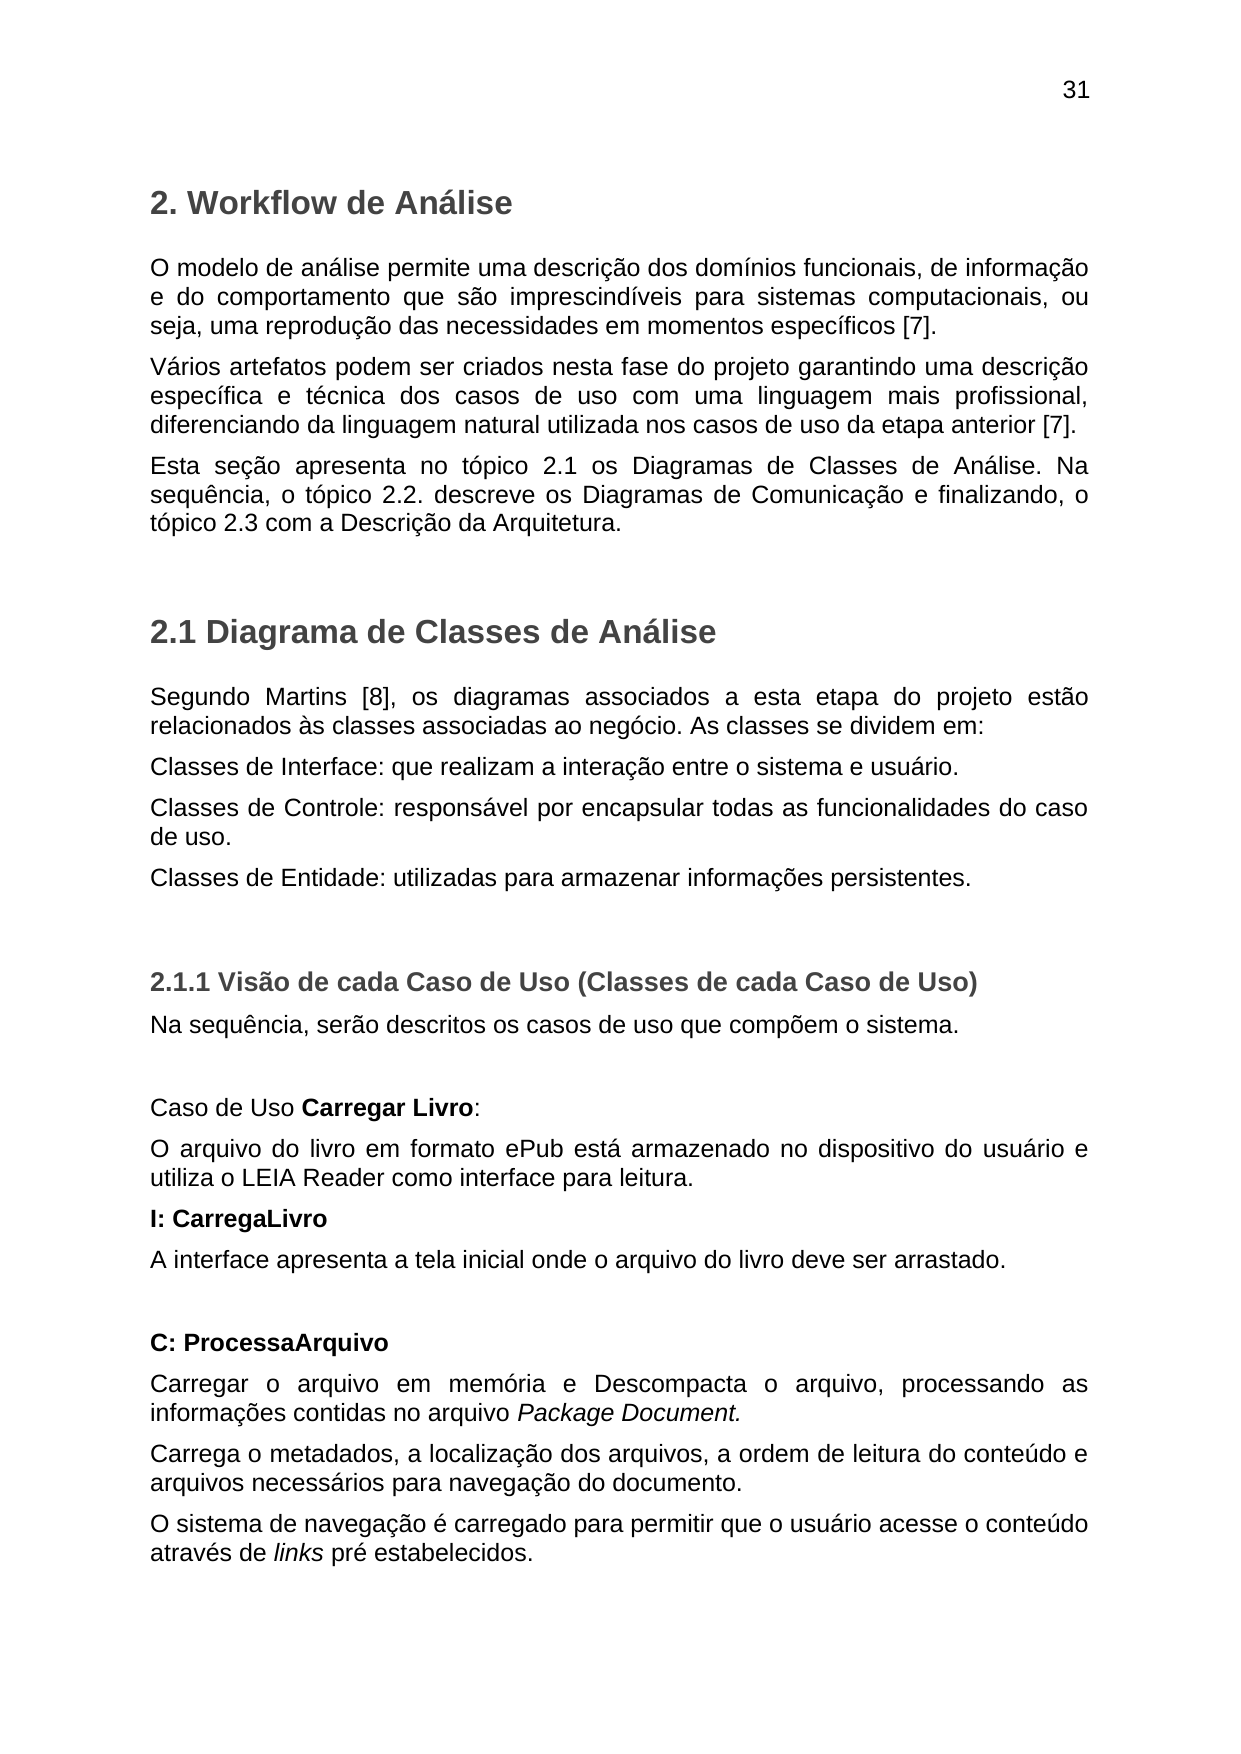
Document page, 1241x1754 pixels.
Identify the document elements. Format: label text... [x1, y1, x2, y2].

subtitle 2.1 Diagrama de Classes de Análise [150, 612, 1090, 650]
text Esta seção apresenta no tópico 2.1 os Diagramas de Classes de Análise. Na sequência, o tópico 2.2. descreve os Diagramas de Comunicação e finalizando, o tópico 2.3 com a Descrição da Arquitetura. [150, 451, 1090, 537]
text Carrega o metadados, a localização dos arquivos, a ordem de leitura do conteúdo e arquivos necessários para navegação do documento. [150, 1439, 1090, 1496]
text A interface apresenta a tela inicial onde o arquivo do livro deve ser arrastado. [150, 1245, 1090, 1274]
subtitle 2. Workflow de Análise [150, 183, 1090, 222]
subtitle 2.1.1 Visão de cada Caso de Uso (Classes de cada Caso de Uso) [150, 966, 1090, 998]
text O sistema de navegação é carregado para permitir que o usuário acesse o conteúdo através de links pré estabelecidos. [150, 1509, 1090, 1566]
text Segundo Martins [8], os diagramas associados a esta etapa do projeto estão relacionados às classes associadas ao negócio. As classes se dividem em: [150, 682, 1090, 739]
text Classes de Interface: que realizam a interação entre o sistema e usuário. [150, 752, 1090, 781]
text O modelo de análise permite uma descrição dos domínios funcionais, de informação e do comportamento que são imprescindíveis para sistemas computacionais, ou seja, uma reprodução das necessidades em momentos específicos [7]. [150, 253, 1090, 340]
text Na sequência, serão descritos os casos de uso que compõem o sistema. [150, 1010, 1090, 1039]
text I: CarregaLivro [150, 1204, 1090, 1233]
text Carregar o arquivo em memória e Descompacta o arquivo, processando as informações contidas no arquivo Package Document. [150, 1369, 1090, 1426]
text Classes de Controle: responsável por encapsular todas as funcionalidades do caso de uso. [150, 793, 1090, 851]
text O arquivo do livro em formato ePub está armazenado no dispositivo do usuário e utiliza o LEIA Reader como interface para leitura. [150, 1134, 1090, 1191]
text Caso de Uso Carregar Livro: [150, 1093, 1090, 1121]
text C: ProcessaArquivo [150, 1328, 1090, 1356]
text Vários artefatos podem ser criados nesta fase do projeto garantindo uma descrição específica e técnica dos casos de uso com uma linguagem mais profissional, diferenciando da linguagem natural utilizada nos casos de uso da etapa anterior [7]. [150, 352, 1090, 438]
text Classes de Entidade: utilizadas para armazenar informações persistentes. [150, 863, 1090, 892]
